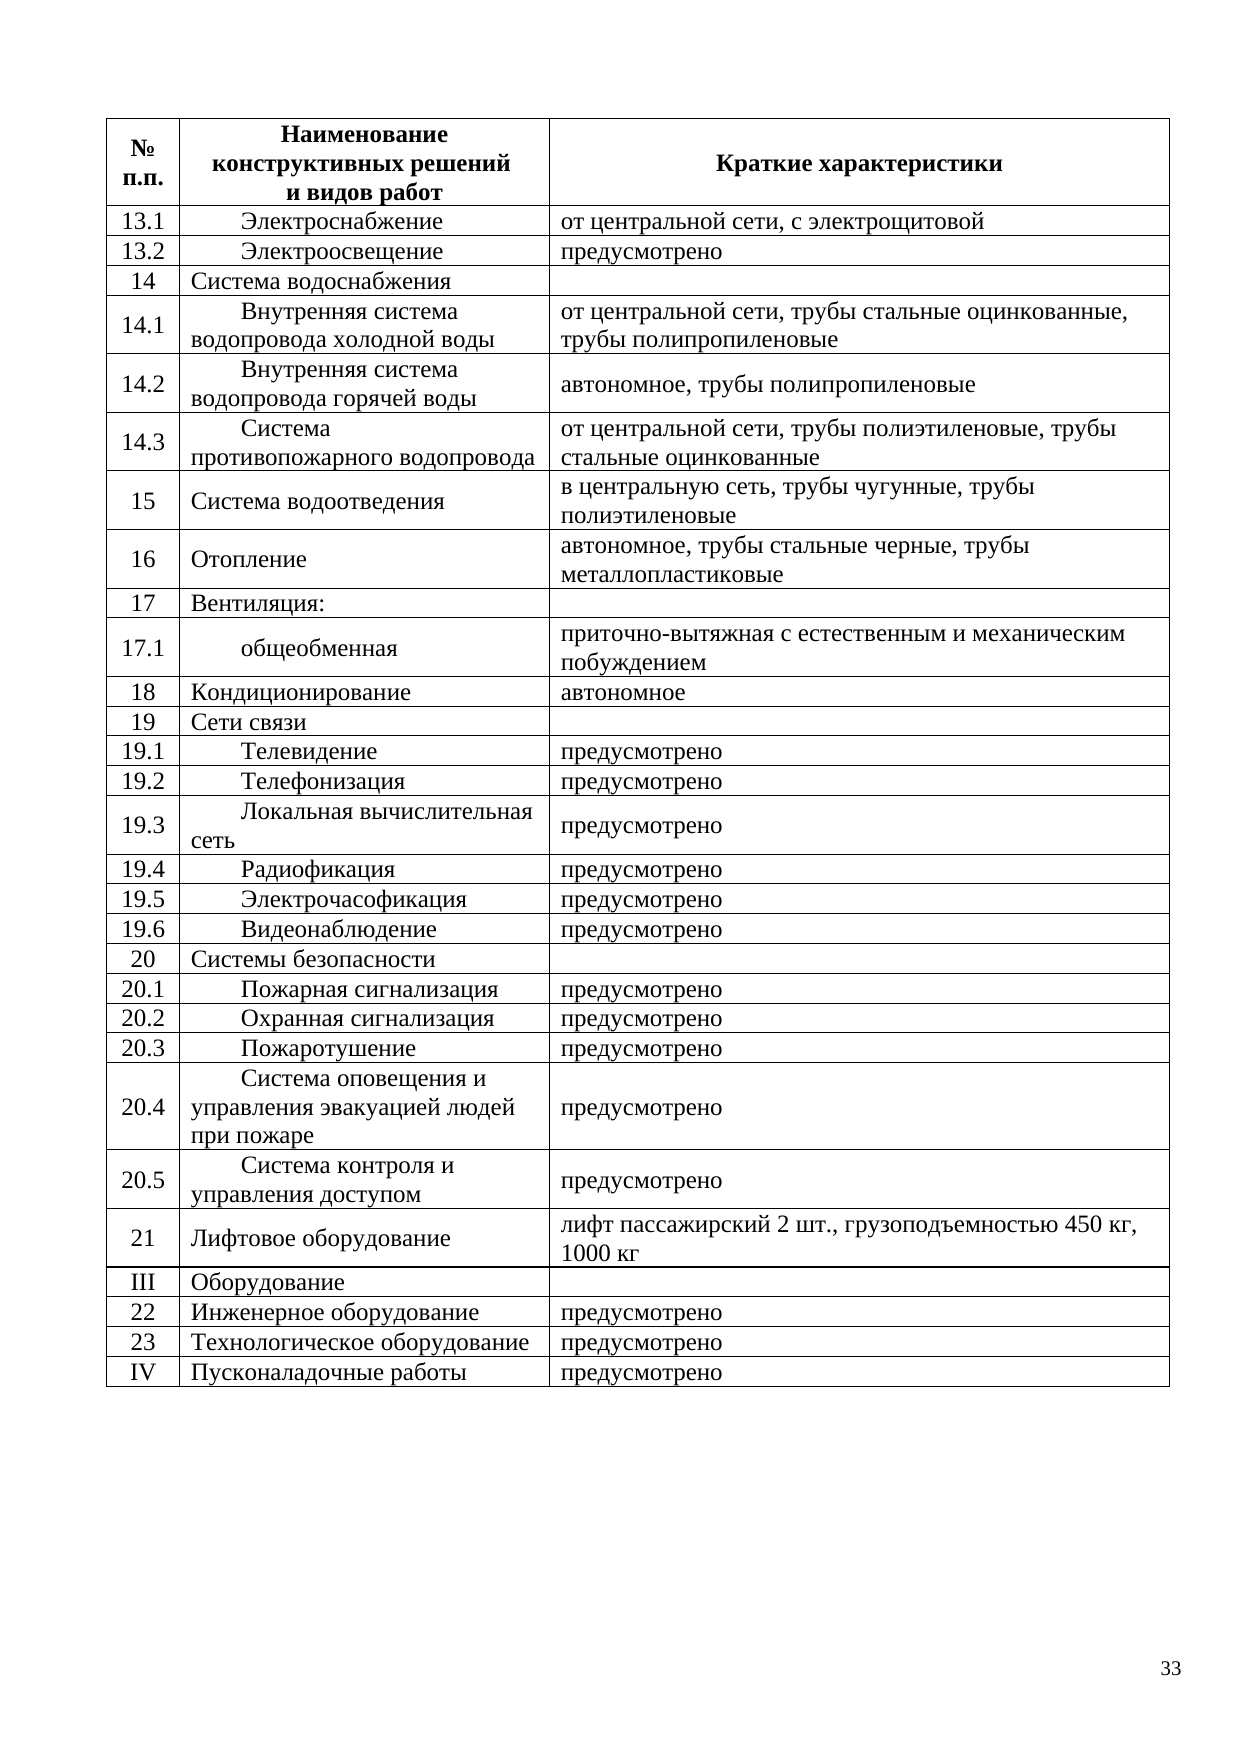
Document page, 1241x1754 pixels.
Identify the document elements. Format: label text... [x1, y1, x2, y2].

table_cell лифт пассажирский 2 шт., грузоподъемностью 450 кг, 1000 кг [550, 1209, 1169, 1266]
table_cell предусмотрено [550, 796, 1169, 853]
table_cell Внутренняя система водопровода холодной воды [180, 296, 549, 353]
table_cell предусмотрено [550, 1150, 1169, 1208]
table_cell Вентиляция: [180, 589, 549, 617]
table_cell 20.4 [107, 1063, 179, 1149]
table_cell предусмотрено [550, 914, 1169, 943]
table_cell 14.3 [107, 413, 179, 470]
table_cell 18 [107, 677, 179, 706]
table_cell [550, 944, 1169, 973]
table_cell 23 [107, 1327, 179, 1356]
table_cell предусмотрено [550, 1063, 1169, 1149]
table_cell Электрочасофикация [180, 884, 549, 913]
table_header Краткие характеристики [550, 119, 1169, 205]
table_cell 13.2 [107, 236, 179, 265]
table_cell [550, 1268, 1169, 1296]
table_cell предусмотрено [550, 974, 1169, 1002]
table_cell 21 [107, 1209, 179, 1266]
table_cell [550, 266, 1169, 295]
table_cell Система оповещения и управления эвакуацией людей при пожаре [180, 1063, 549, 1149]
table_cell Инженерное оборудование [180, 1297, 549, 1326]
table_cell [550, 589, 1169, 617]
table_cell 14.1 [107, 296, 179, 353]
table_cell Пожарная сигнализация [180, 974, 549, 1002]
table_cell IV [107, 1357, 179, 1386]
table_cell предусмотрено [550, 1327, 1169, 1356]
table_cell 19.2 [107, 766, 179, 795]
table_cell Внутренняя система водопровода горячей воды [180, 354, 549, 412]
table_cell 19.3 [107, 796, 179, 853]
table_header Наименование конструктивных решений и видов работ [180, 119, 549, 205]
table_cell предусмотрено [550, 766, 1169, 795]
table_cell предусмотрено [550, 855, 1169, 883]
table_cell предусмотрено [550, 1297, 1169, 1326]
table_cell 17 [107, 589, 179, 617]
table_cell Системы безопасности [180, 944, 549, 973]
table_cell Оборудование [180, 1268, 549, 1296]
table_cell 17.1 [107, 618, 179, 676]
table_cell от центральной сети, трубы стальные оцинкованные, трубы полипропиленовые [550, 296, 1169, 353]
table_cell в центральную сеть, трубы чугунные, трубы полиэтиленовые [550, 471, 1169, 529]
table_cell автономное, трубы стальные черные, трубы металлопластиковые [550, 530, 1169, 587]
table_cell Телефонизация [180, 766, 549, 795]
table_cell от центральной сети, с электрощитовой [550, 206, 1169, 235]
table_cell 20.5 [107, 1150, 179, 1208]
table_cell 19.6 [107, 914, 179, 943]
table_cell 19.4 [107, 855, 179, 883]
table_cell 22 [107, 1297, 179, 1326]
table_cell Кондиционирование [180, 677, 549, 706]
table_cell 16 [107, 530, 179, 587]
table_cell предусмотрено [550, 1357, 1169, 1386]
table_cell 19.1 [107, 736, 179, 765]
table_cell Сети связи [180, 707, 549, 735]
table_cell 13.1 [107, 206, 179, 235]
table_cell Технологическое оборудование [180, 1327, 549, 1356]
table_cell Пусконаладочные работы [180, 1357, 549, 1386]
table_cell автономное [550, 677, 1169, 706]
table_cell Система противопожарного водопровода [180, 413, 549, 470]
table_cell 20.1 [107, 974, 179, 1002]
table_cell [550, 707, 1169, 735]
table_cell 19.5 [107, 884, 179, 913]
table_cell 20.3 [107, 1033, 179, 1062]
table_cell общеобменная [180, 618, 549, 676]
table_cell предусмотрено [550, 236, 1169, 265]
table_cell Видеонаблюдение [180, 914, 549, 943]
table_cell Система водоотведения [180, 471, 549, 529]
table_cell 19 [107, 707, 179, 735]
table_cell приточно-вытяжная с естественным и механическим побуждением [550, 618, 1169, 676]
table_cell Отопление [180, 530, 549, 587]
table_cell 20.2 [107, 1004, 179, 1032]
table_cell Электроснабжение [180, 206, 549, 235]
table_cell Радиофикация [180, 855, 549, 883]
table_cell Лифтовое оборудование [180, 1209, 549, 1266]
table_cell Охранная сигнализация [180, 1004, 549, 1032]
table_cell 15 [107, 471, 179, 529]
table_cell 14 [107, 266, 179, 295]
table_cell Система контроля и управления доступом [180, 1150, 549, 1208]
table_header № п.п. [107, 119, 179, 205]
table_cell Локальная вычислительная сеть [180, 796, 549, 853]
table_cell Электроосвещение [180, 236, 549, 265]
table_cell от центральной сети, трубы полиэтиленовые, трубы стальные оцинкованные [550, 413, 1169, 470]
table_cell III [107, 1268, 179, 1296]
table_cell Пожаротушение [180, 1033, 549, 1062]
table_cell предусмотрено [550, 884, 1169, 913]
table_cell 14.2 [107, 354, 179, 412]
table_cell Система водоснабжения [180, 266, 549, 295]
table_cell предусмотрено [550, 1004, 1169, 1032]
table_cell предусмотрено [550, 736, 1169, 765]
table_cell 20 [107, 944, 179, 973]
table_cell предусмотрено [550, 1033, 1169, 1062]
table_cell автономное, трубы полипропиленовые [550, 354, 1169, 412]
table_cell Телевидение [180, 736, 549, 765]
